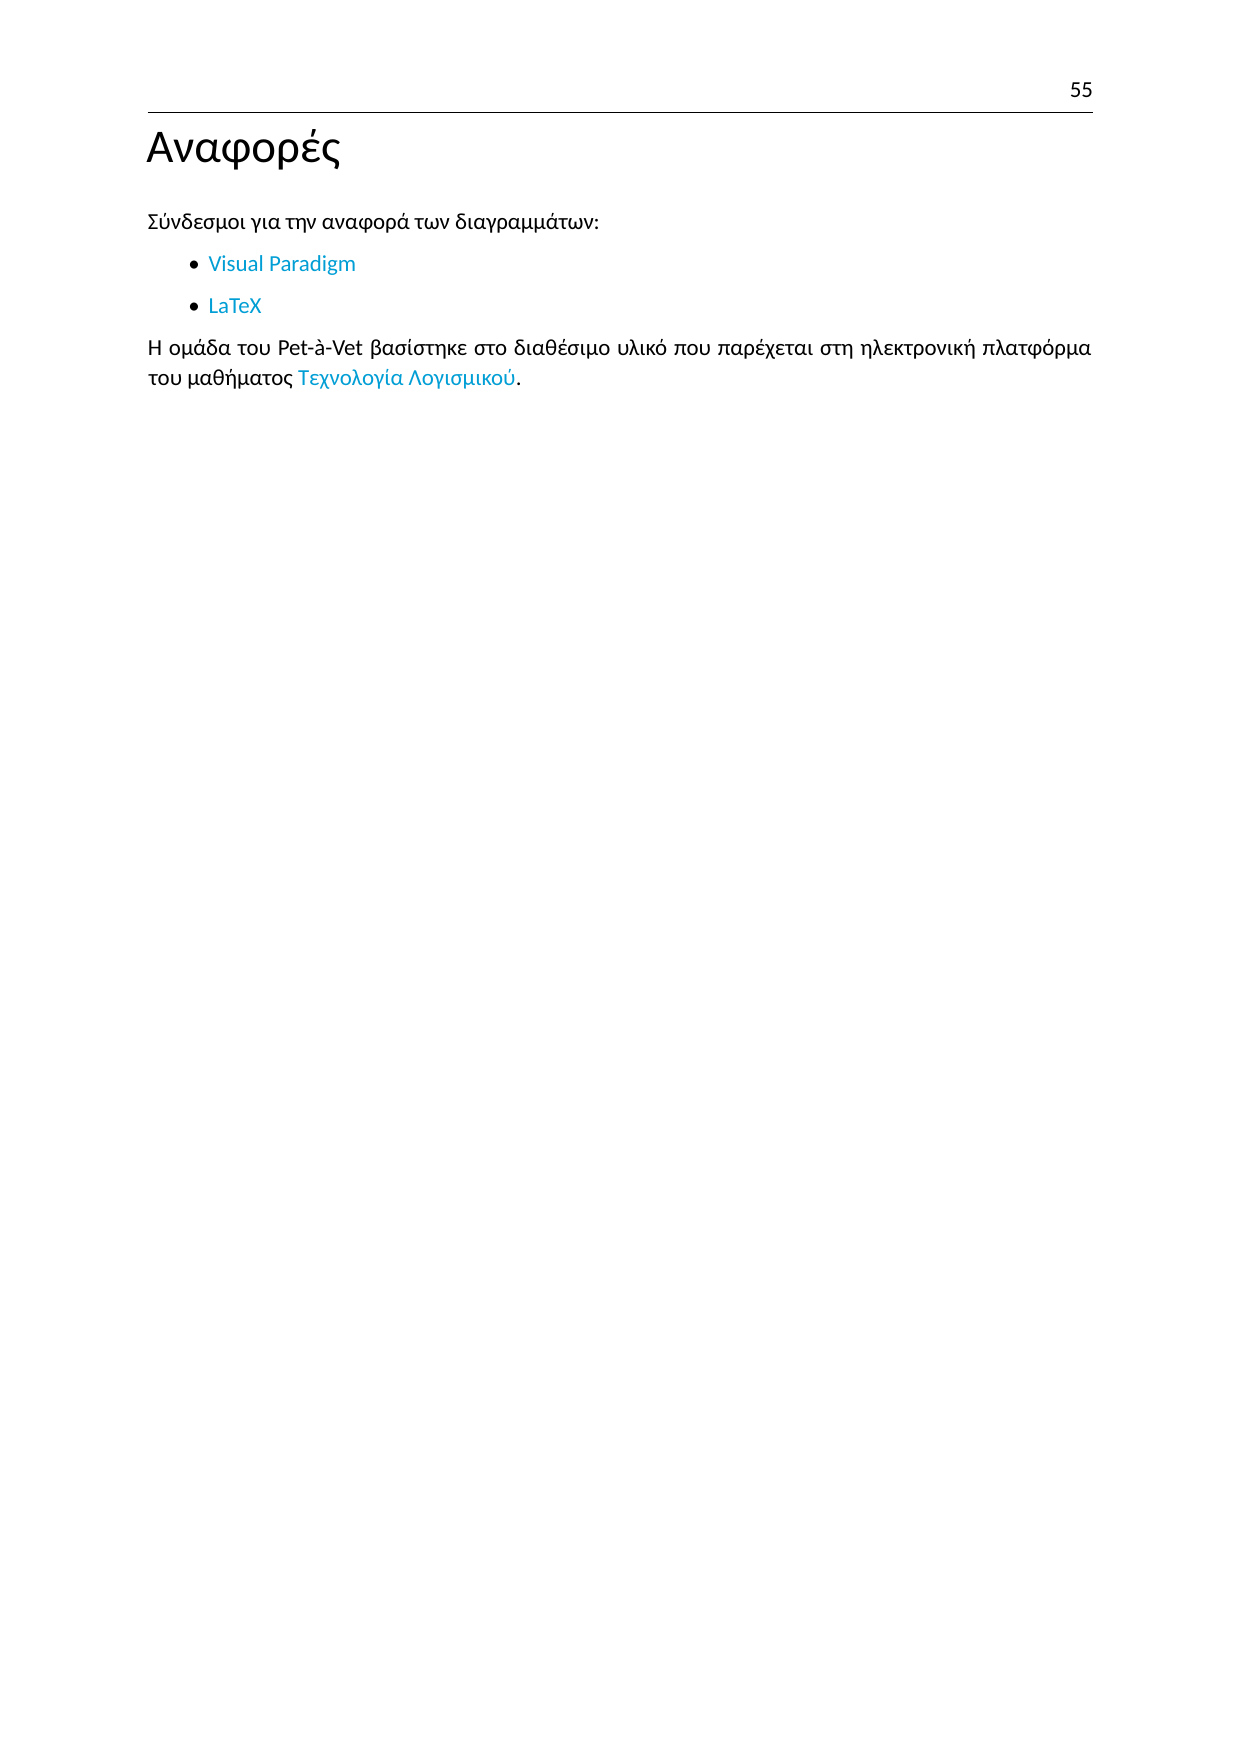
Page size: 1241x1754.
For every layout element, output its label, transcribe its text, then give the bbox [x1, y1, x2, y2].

text Η ομάδα του Pet-à-Vet βασίστηκε στο διαθέσιμο υλικό που παρέχεται στη ηλεκτρονική πλατφόρμα του μαθήματος Τεχνολογία Λογισμικού. [148, 333, 1093, 391]
list Visual Paradigm [188, 249, 1093, 277]
text Σύνδεσμοι για την αναφορά των διαγραμμάτων: [148, 207, 1093, 235]
list LaTeX [188, 291, 1093, 319]
subtitle Αναφορές [146, 105, 679, 174]
